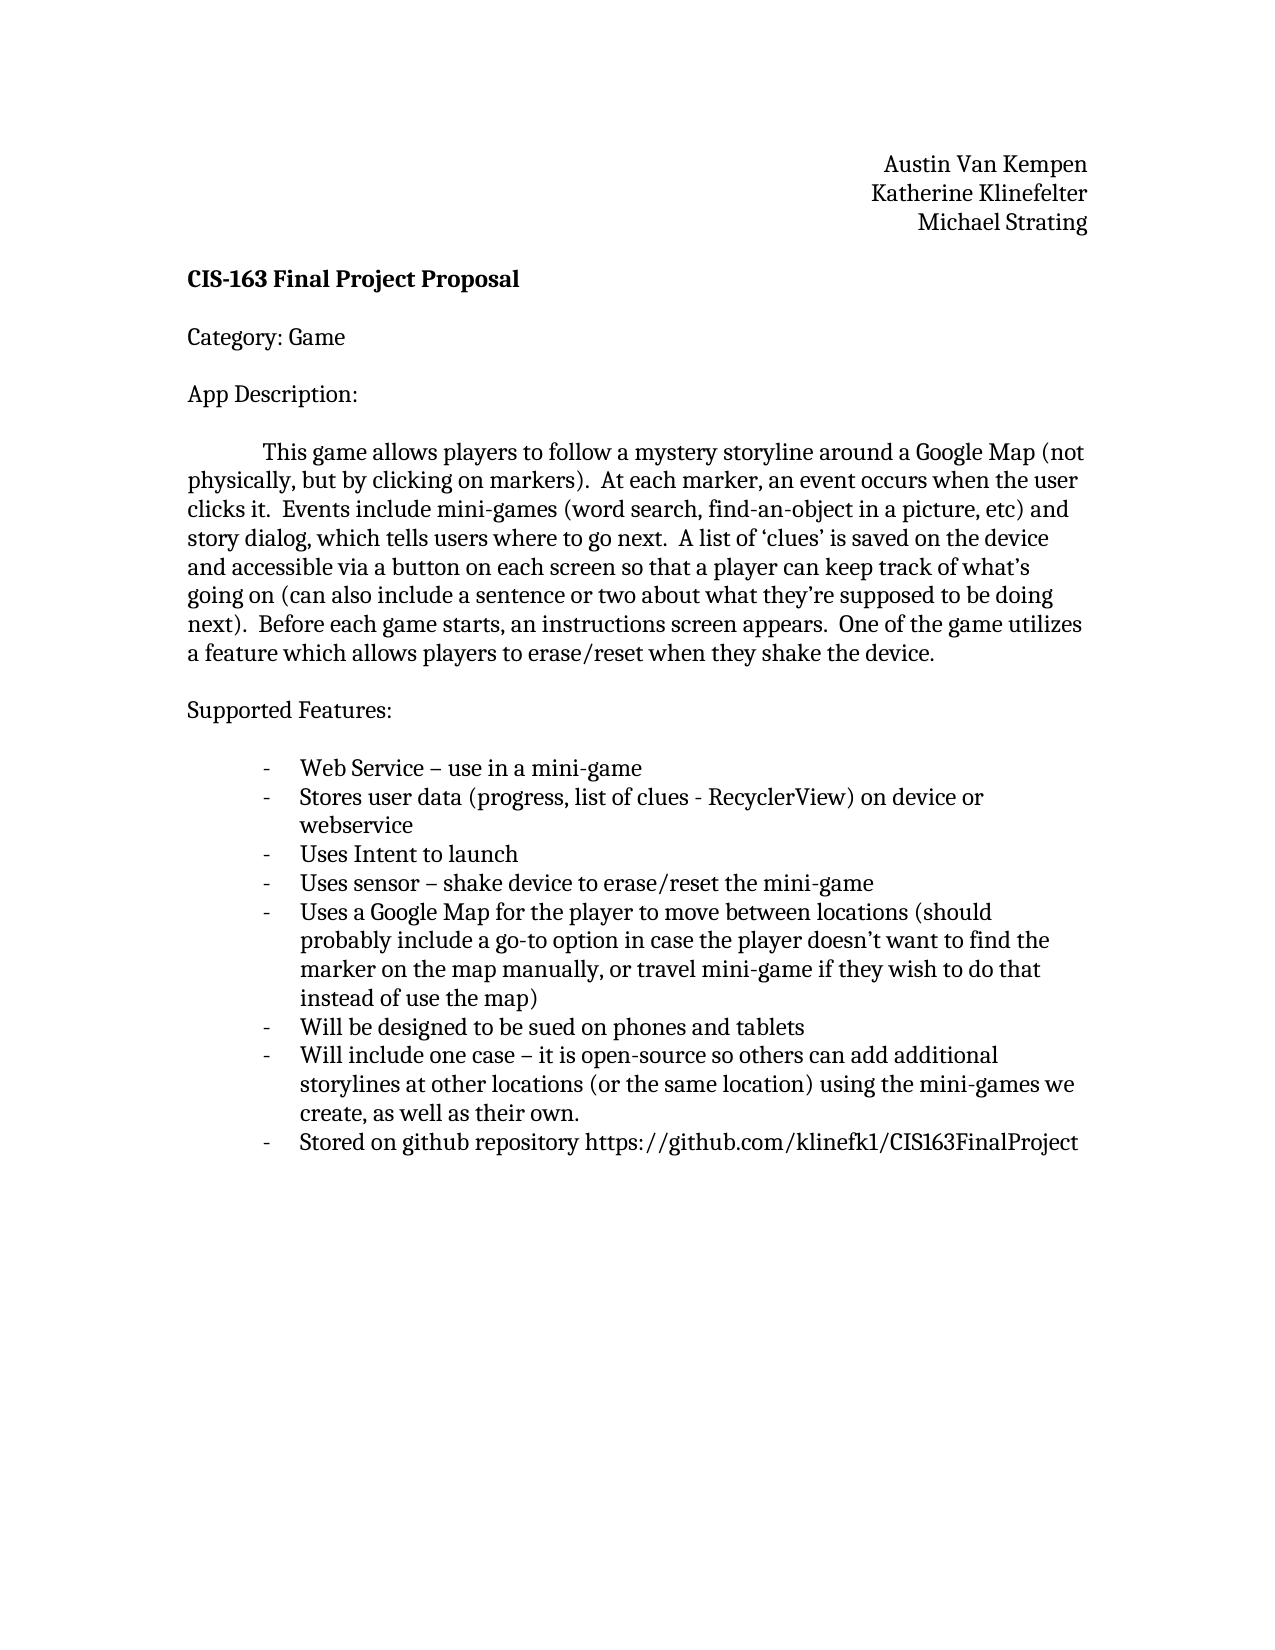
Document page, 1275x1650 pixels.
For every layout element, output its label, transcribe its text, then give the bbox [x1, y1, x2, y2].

text Katherine Klinefelter [187, 179, 1087, 207]
list Web Service – use in a mini-game [262, 754, 1087, 782]
text Michael Strating [187, 207, 1087, 236]
text CIS-163 Final Project Proposal [187, 265, 1087, 294]
list Uses sensor – shake device to erase/reset the mini-game [262, 869, 1087, 897]
text App Description: [187, 380, 1087, 409]
list Uses a Google Map for the player to move between locations (should probably include a go-to option in case the player doesn’t want to find the marker on the map manually, or travel mini-game if they wish to do that instead of use the map) [262, 897, 1087, 1012]
text Austin Van Kempen [187, 150, 1087, 179]
text Supported Features: [187, 696, 1087, 725]
list Stored on github repository https://github.com/klinefk1/CIS163FinalProject [262, 1127, 1087, 1156]
list Will include one case – it is open-source so others can add additional storylines at other locations (or the same location) using the mini-games we create, as well as their own. [262, 1041, 1087, 1127]
text This game allows players to follow a mystery storyline around a Google Map (not physically, but by clicking on markers). At each marker, an event occurs when the user clicks it. Events include mini-games (word search, find-an-object in a picture, etc) and story dialog, which tells users where to go next. A list of ‘clues’ is saved on the device and accessible via a button on each screen so that a player can keep track of what’s going on (can also include a sentence or two about what they’re supposed to be doing next). Before each game starts, an instructions screen appears. One of the game utilizes a feature which allows players to erase/reset when they shake the device. [187, 437, 1087, 667]
text Category: Game [187, 322, 1087, 351]
list Stores user data (progress, list of clues - RecyclerView) on device or webservice [262, 782, 1087, 840]
list Will be designed to be sued on phones and tablets [262, 1012, 1087, 1041]
list Uses Intent to launch [262, 840, 1087, 869]
